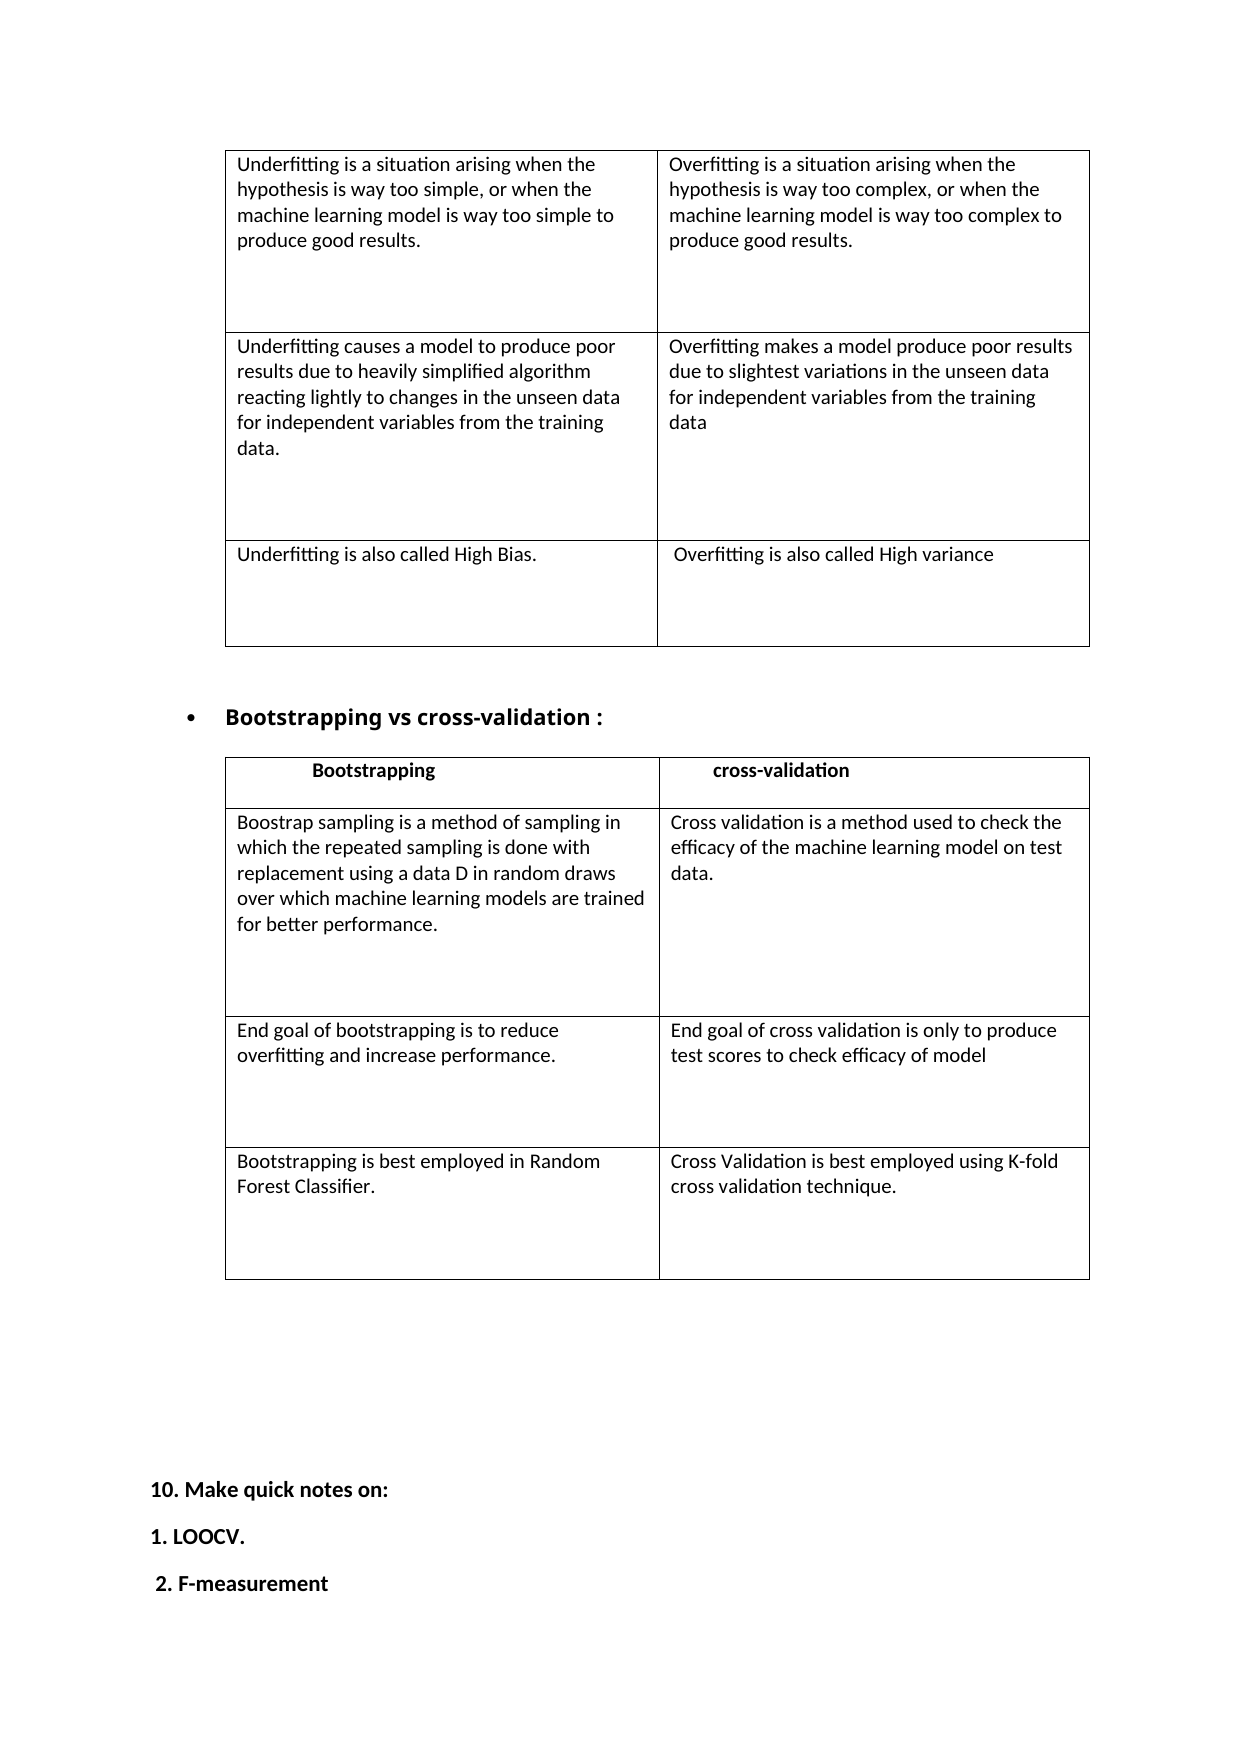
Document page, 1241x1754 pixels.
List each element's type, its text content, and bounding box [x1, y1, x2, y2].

table_cell Overfitting is a situation arising when the hypothesis is way too complex, or when the machine learning model is way too complex to produce good results. [658, 151, 1089, 332]
text 2. F-measurement [150, 1569, 1090, 1597]
text 1. LOOCV. [150, 1522, 1090, 1550]
table_header cross-validation [660, 758, 1089, 808]
table_cell Underfitting is also called High Bias. [226, 541, 657, 646]
table_cell Underfitting causes a model to produce poor results due to heavily simplified algorithm reacting lightly to changes in the unseen data for independent variables from the training data. [226, 333, 657, 540]
table_cell Overfitting is also called High variance [658, 541, 1089, 646]
table_cell Underfitting is a situation arising when the hypothesis is way too simple, or when the machine learning model is way too simple to produce good results. [226, 151, 657, 332]
table_header Bootstrapping [226, 758, 659, 808]
table_cell Overfitting makes a model produce poor results due to slightest variations in the unseen data for independent variables from the training data [658, 333, 1089, 540]
table_cell Bootstrapping is best employed in Random Forest Classifier. [226, 1148, 659, 1279]
list Bootstrapping vs cross-validation : [187, 702, 1090, 732]
table_cell End goal of cross validation is only to produce test scores to check efficacy of model [660, 1017, 1089, 1147]
table_cell Cross Validation is best employed using K-fold cross validation technique. [660, 1148, 1089, 1279]
table_cell Cross validation is a method used to check the efficacy of the machine learning model on test data. [660, 809, 1089, 1016]
text 10. Make quick notes on: [150, 1475, 1090, 1503]
table_cell End goal of bootstrapping is to reduce overfitting and increase performance. [226, 1017, 659, 1147]
table_cell Boostrap sampling is a method of sampling in which the repeated sampling is done with replacement using a data D in random draws over which machine learning models are trained for better performance. [226, 809, 659, 1016]
